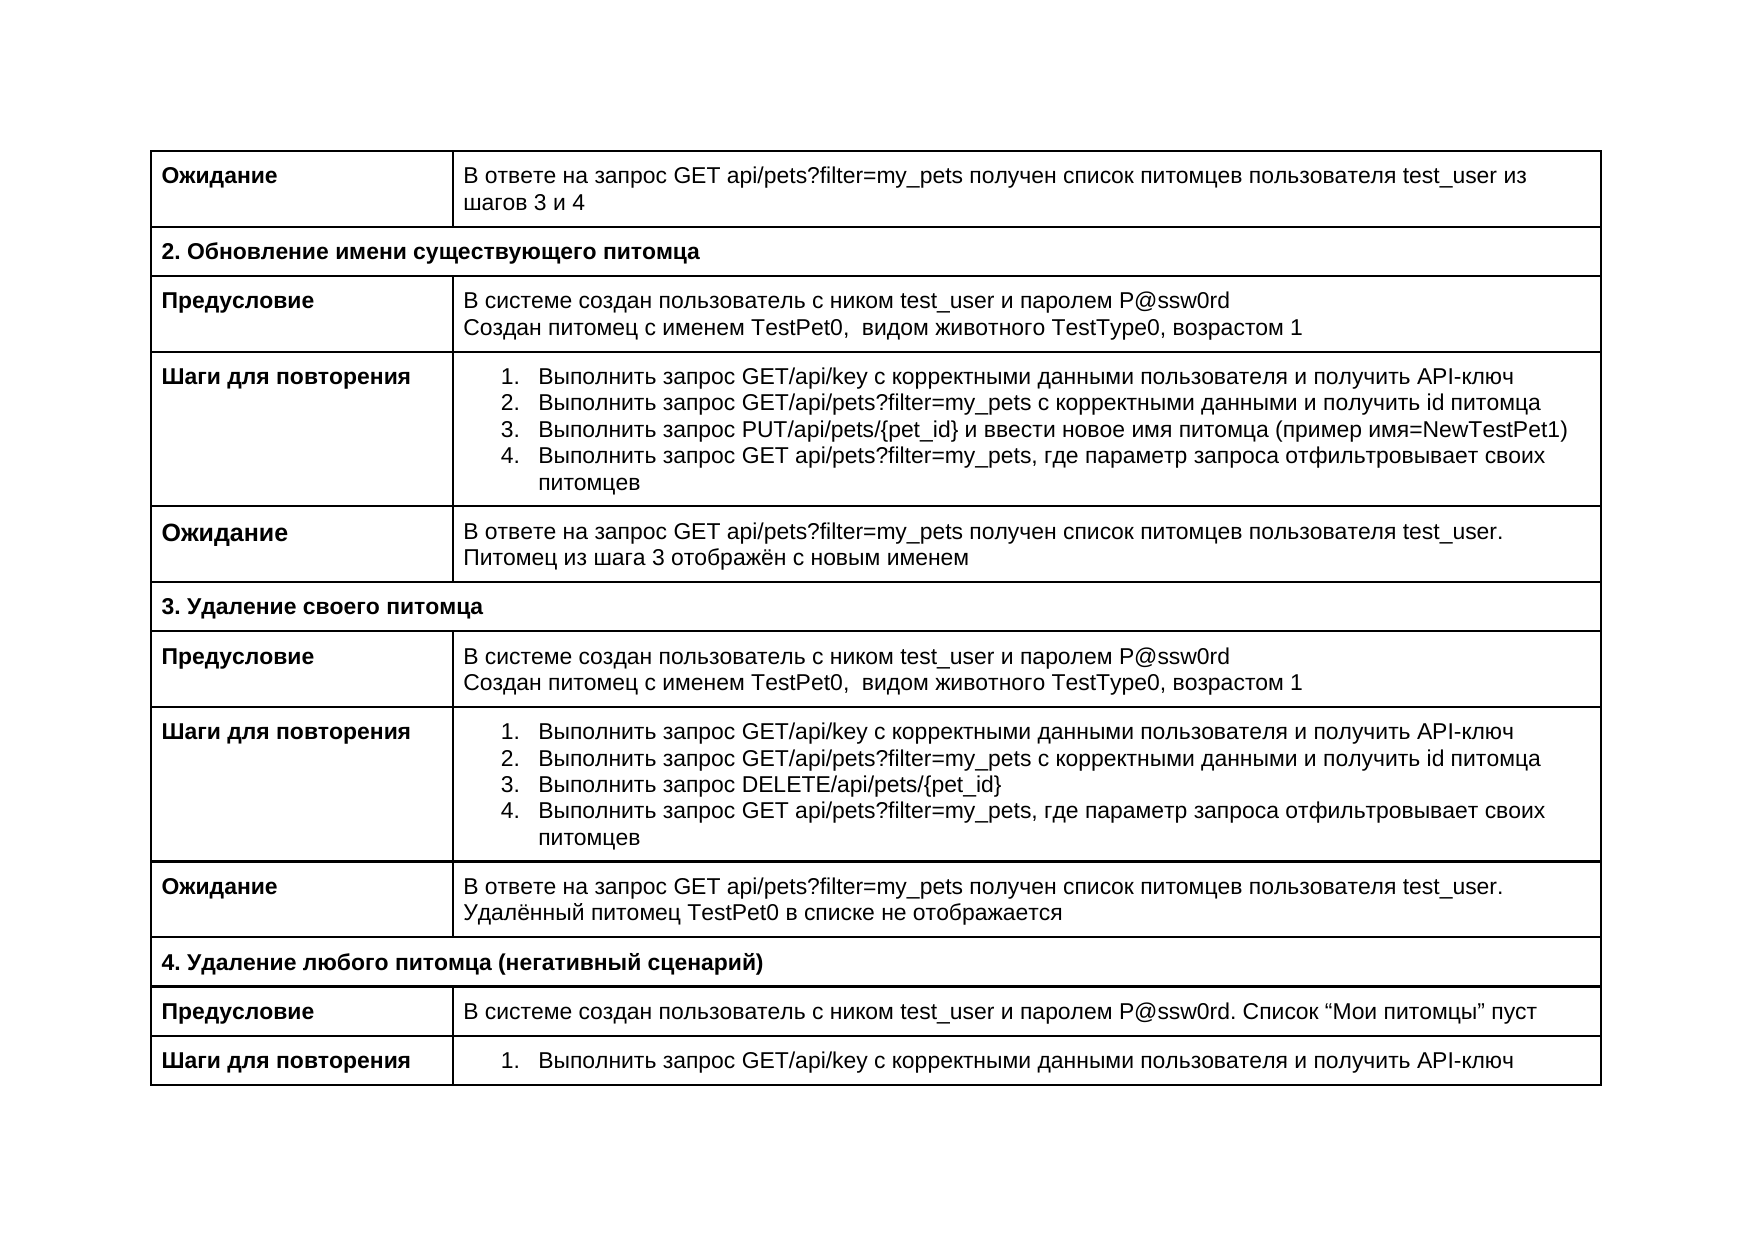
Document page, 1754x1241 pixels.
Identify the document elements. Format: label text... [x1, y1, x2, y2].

table_cell Ожидание [152, 863, 452, 936]
table_cell Шаги для повторения [152, 1037, 452, 1084]
table_cell В ответе на запрос GET api/pets?filter=my_pets получен список питомцев пользователя test_user. Питомец из шага 3 отображён с новым именем [454, 507, 1600, 581]
table_cell Шаги для повторения [152, 353, 452, 505]
table_cell В системе создан пользователь с ником test_user и паролем P@ssw0rd Создан питомец с именем TestPet0, видом животного TestType0, возрастом 1 [454, 632, 1600, 706]
table_cell Ожидание [152, 152, 452, 226]
table_cell Выполнить запрос GET/api/key с корректными данными пользователя и получить API-ключ Выполнить запрос GET/api/pets?filter=my_pets с корректными данными и получить id питомца Выполнить запрос DELETE/api/pets/{pet_id} Выполнить запрос GET api/pets?filter=my_pets, где параметр запроса отфильтровывает своих питомцев [454, 708, 1600, 860]
table_cell 3. Удаление своего питомца [152, 583, 1600, 630]
table_cell В ответе на запрос GET api/pets?filter=my_pets получен список питомцев пользователя test_user из шагов 3 и 4 [454, 152, 1600, 226]
table_cell Предусловие [152, 988, 452, 1034]
table_cell 4. Удаление любого питомца (негативный сценарий) [152, 938, 1600, 985]
table_cell В ответе на запрос GET api/pets?filter=my_pets получен список питомцев пользователя test_user. Удалённый питомец TestPet0 в списке не отображается [454, 863, 1600, 936]
table_cell Ожидание [152, 507, 452, 581]
table_cell Шаги для повторения [152, 708, 452, 860]
table_cell Предусловие [152, 277, 452, 351]
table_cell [454, 1037, 1600, 1084]
table_cell Предусловие [152, 632, 452, 706]
table_cell 2. Обновление имени существующего питомца [152, 228, 1600, 275]
table_cell В системе создан пользователь с ником test_user и паролем P@ssw0rd. Список “Мои питомцы” пуст [454, 988, 1600, 1034]
table_cell В системе создан пользователь с ником test_user и паролем P@ssw0rd Создан питомец с именем TestPet0, видом животного TestType0, возрастом 1 [454, 277, 1600, 351]
table_cell Выполнить запрос GET/api/key с корректными данными пользователя и получить API-ключ Выполнить запрос GET/api/pets?filter=my_pets с корректными данными и получить id питомца Выполнить запрос PUT​/api​/pets​/{pet_id} и ввести новое имя питомца (пример имя=NewTestPet1) Выполнить запрос GET api/pets?filter=my_pets, где параметр запроса отфильтровывает своих питомцев [454, 353, 1600, 505]
